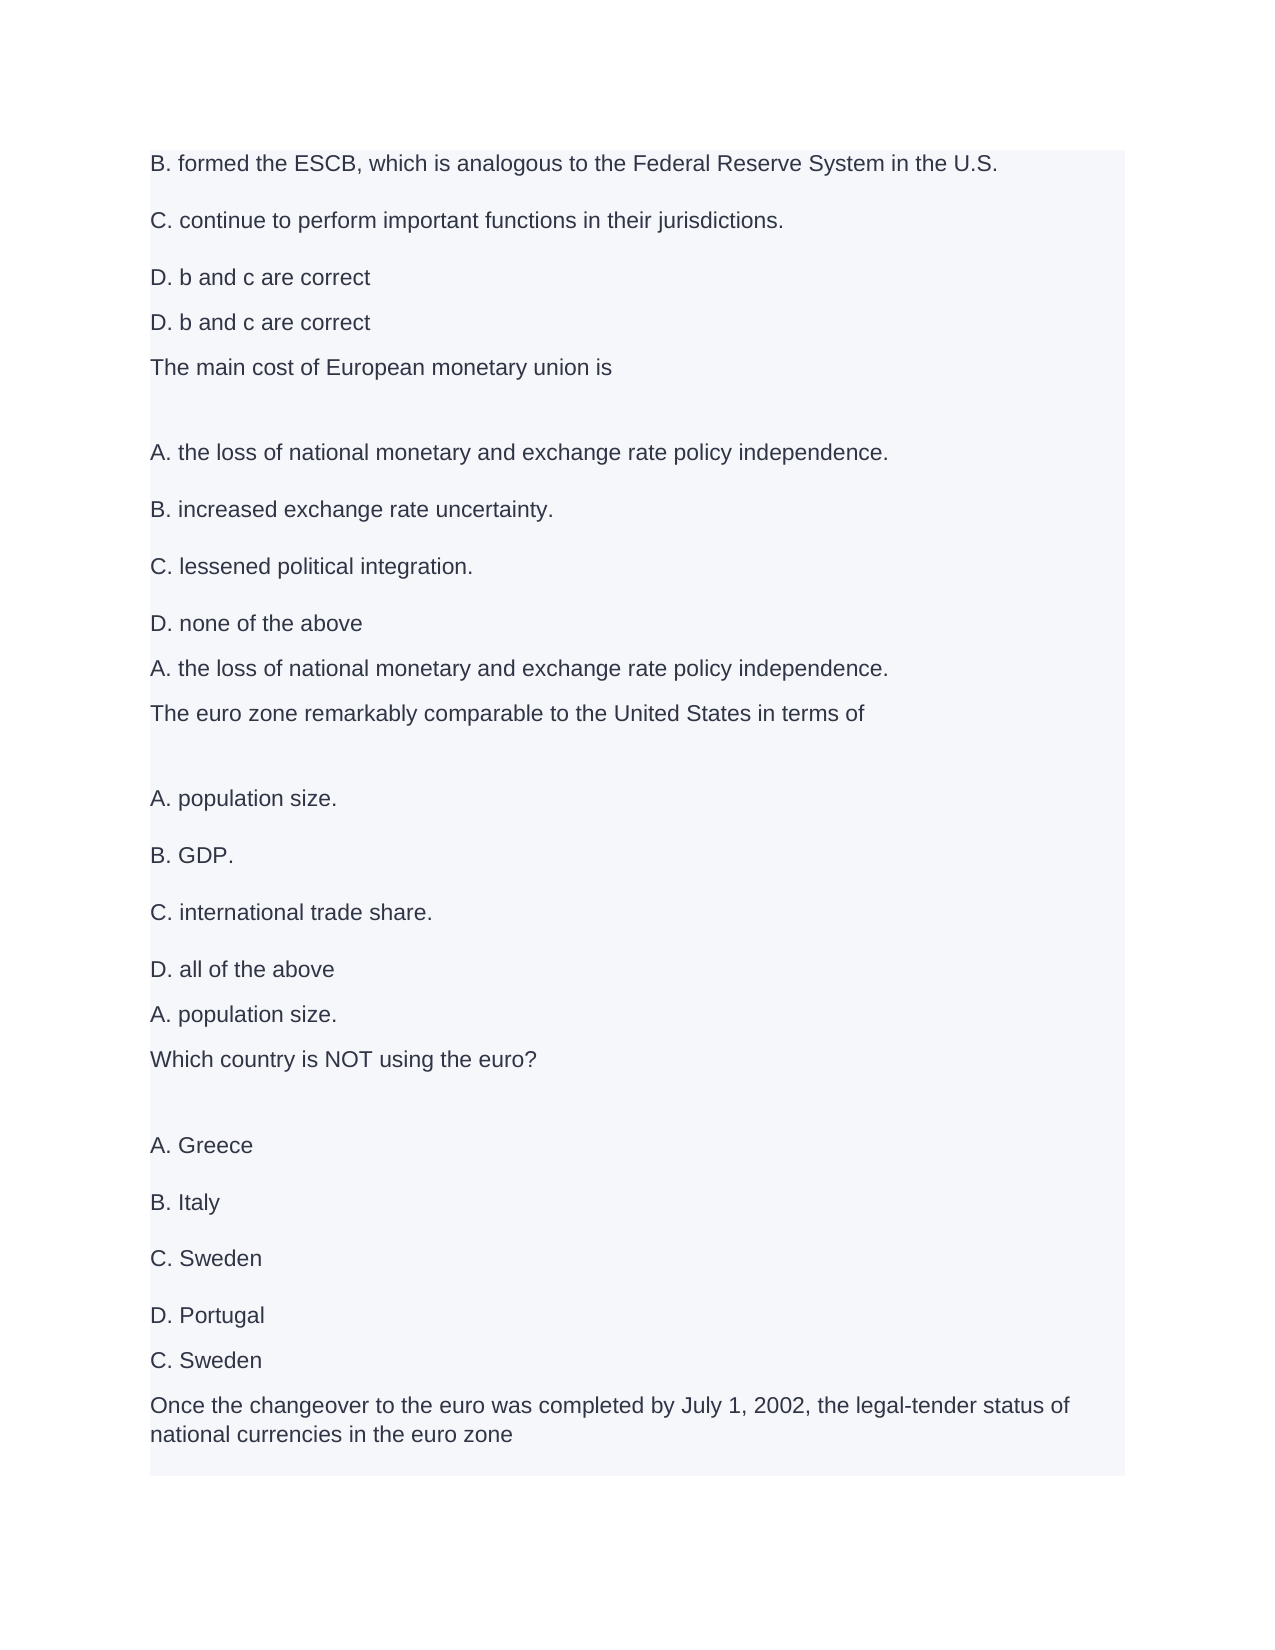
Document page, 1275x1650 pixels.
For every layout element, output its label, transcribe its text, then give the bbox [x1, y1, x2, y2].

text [150, 1392, 1125, 1476]
text D. b and c are correct [150, 309, 1125, 335]
text The main cost of European monetary union is A. the loss of national monetary and exchange rate policy independence. B. increased exchange rate uncertainty. C. lessened political integration. D. none of the above [150, 354, 1125, 636]
text C. Sweden [150, 1347, 1125, 1374]
text The euro zone remarkably comparable to the United States in terms of A. population size. B. GDP. C. international trade share. D. all of the above [150, 700, 1125, 982]
text A. the loss of national monetary and exchange rate policy independence. [150, 655, 1125, 681]
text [150, 150, 1125, 290]
text Which country is NOT using the euro? A. Greece B. Italy C. Sweden D. Portugal [150, 1046, 1125, 1328]
text A. population size. [150, 1001, 1125, 1027]
